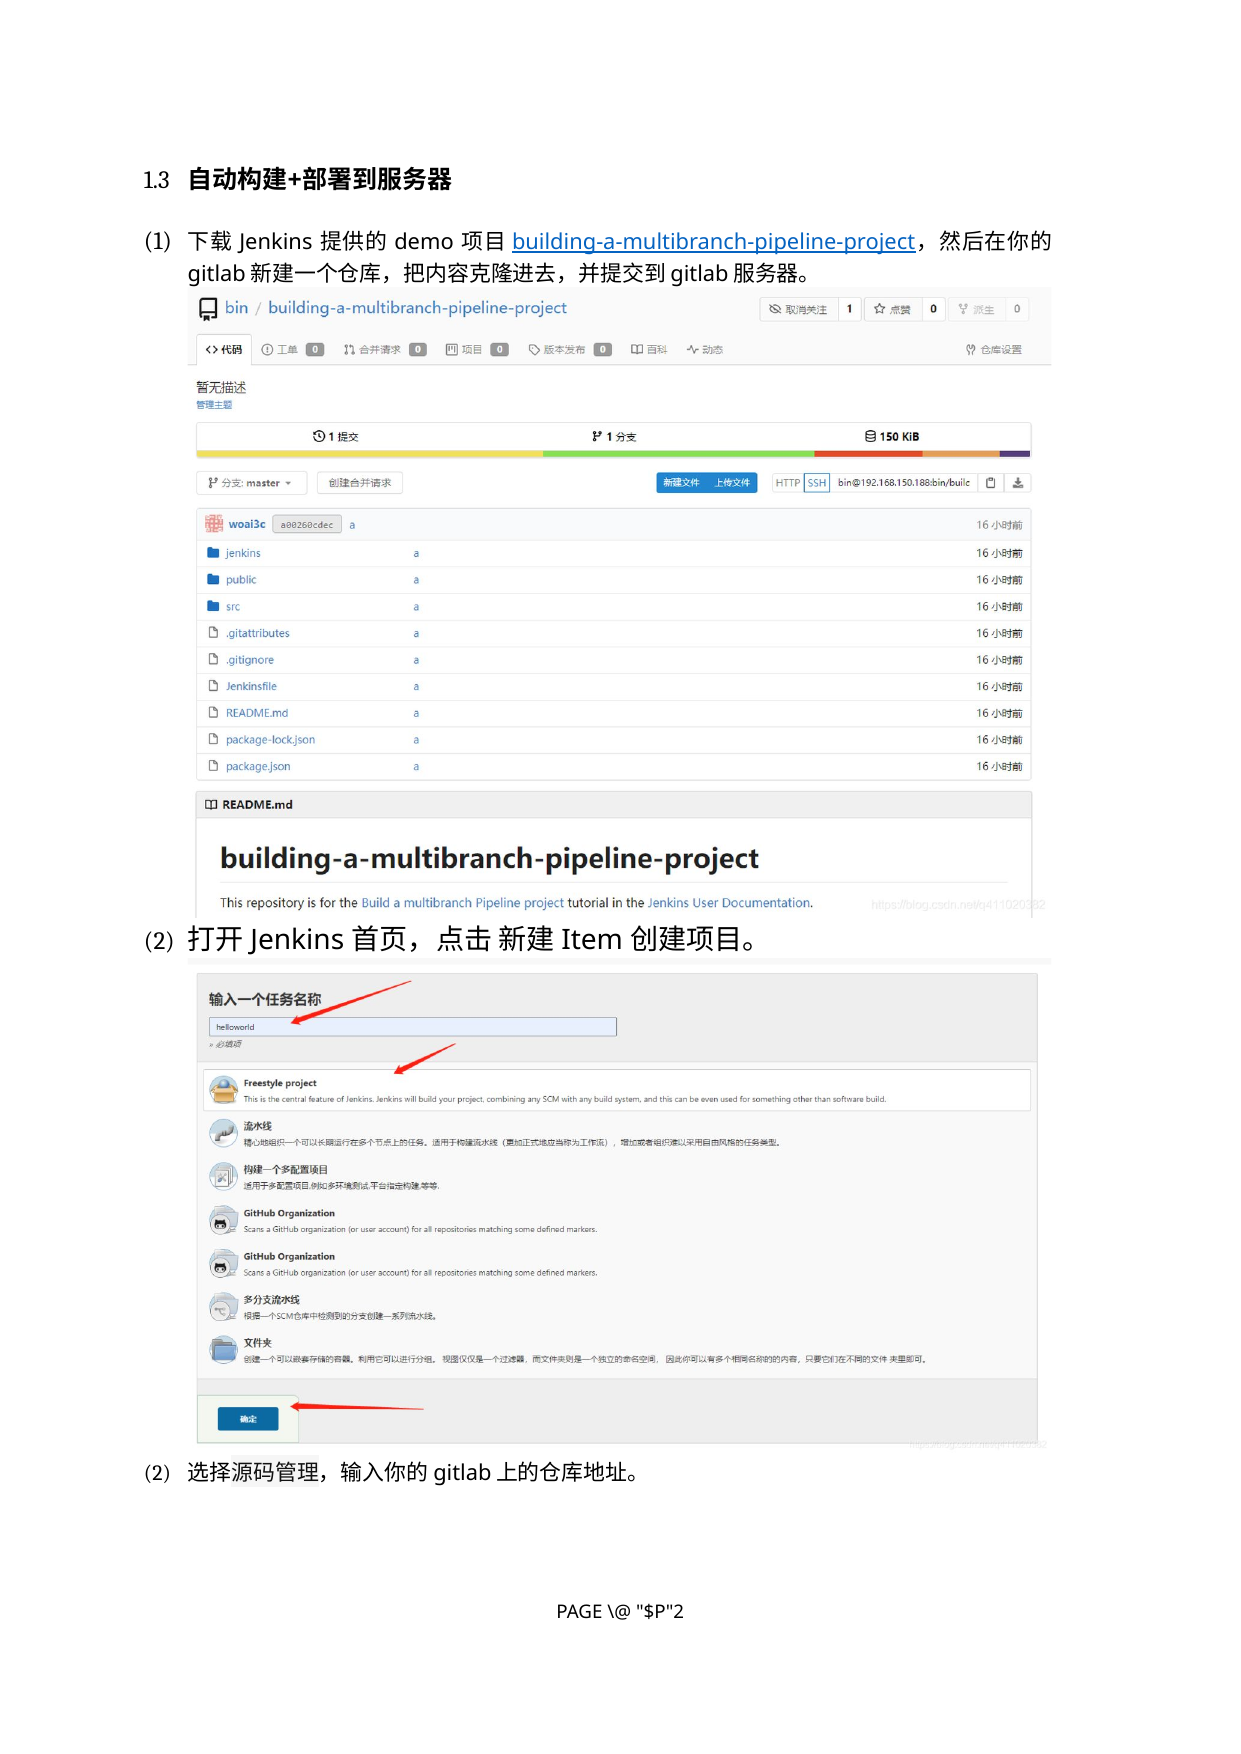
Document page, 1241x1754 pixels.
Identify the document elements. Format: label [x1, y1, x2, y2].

picture [187, 958, 1052, 1455]
picture [187, 287, 1052, 918]
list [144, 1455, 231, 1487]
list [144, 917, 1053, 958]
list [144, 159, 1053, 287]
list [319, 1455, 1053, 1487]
